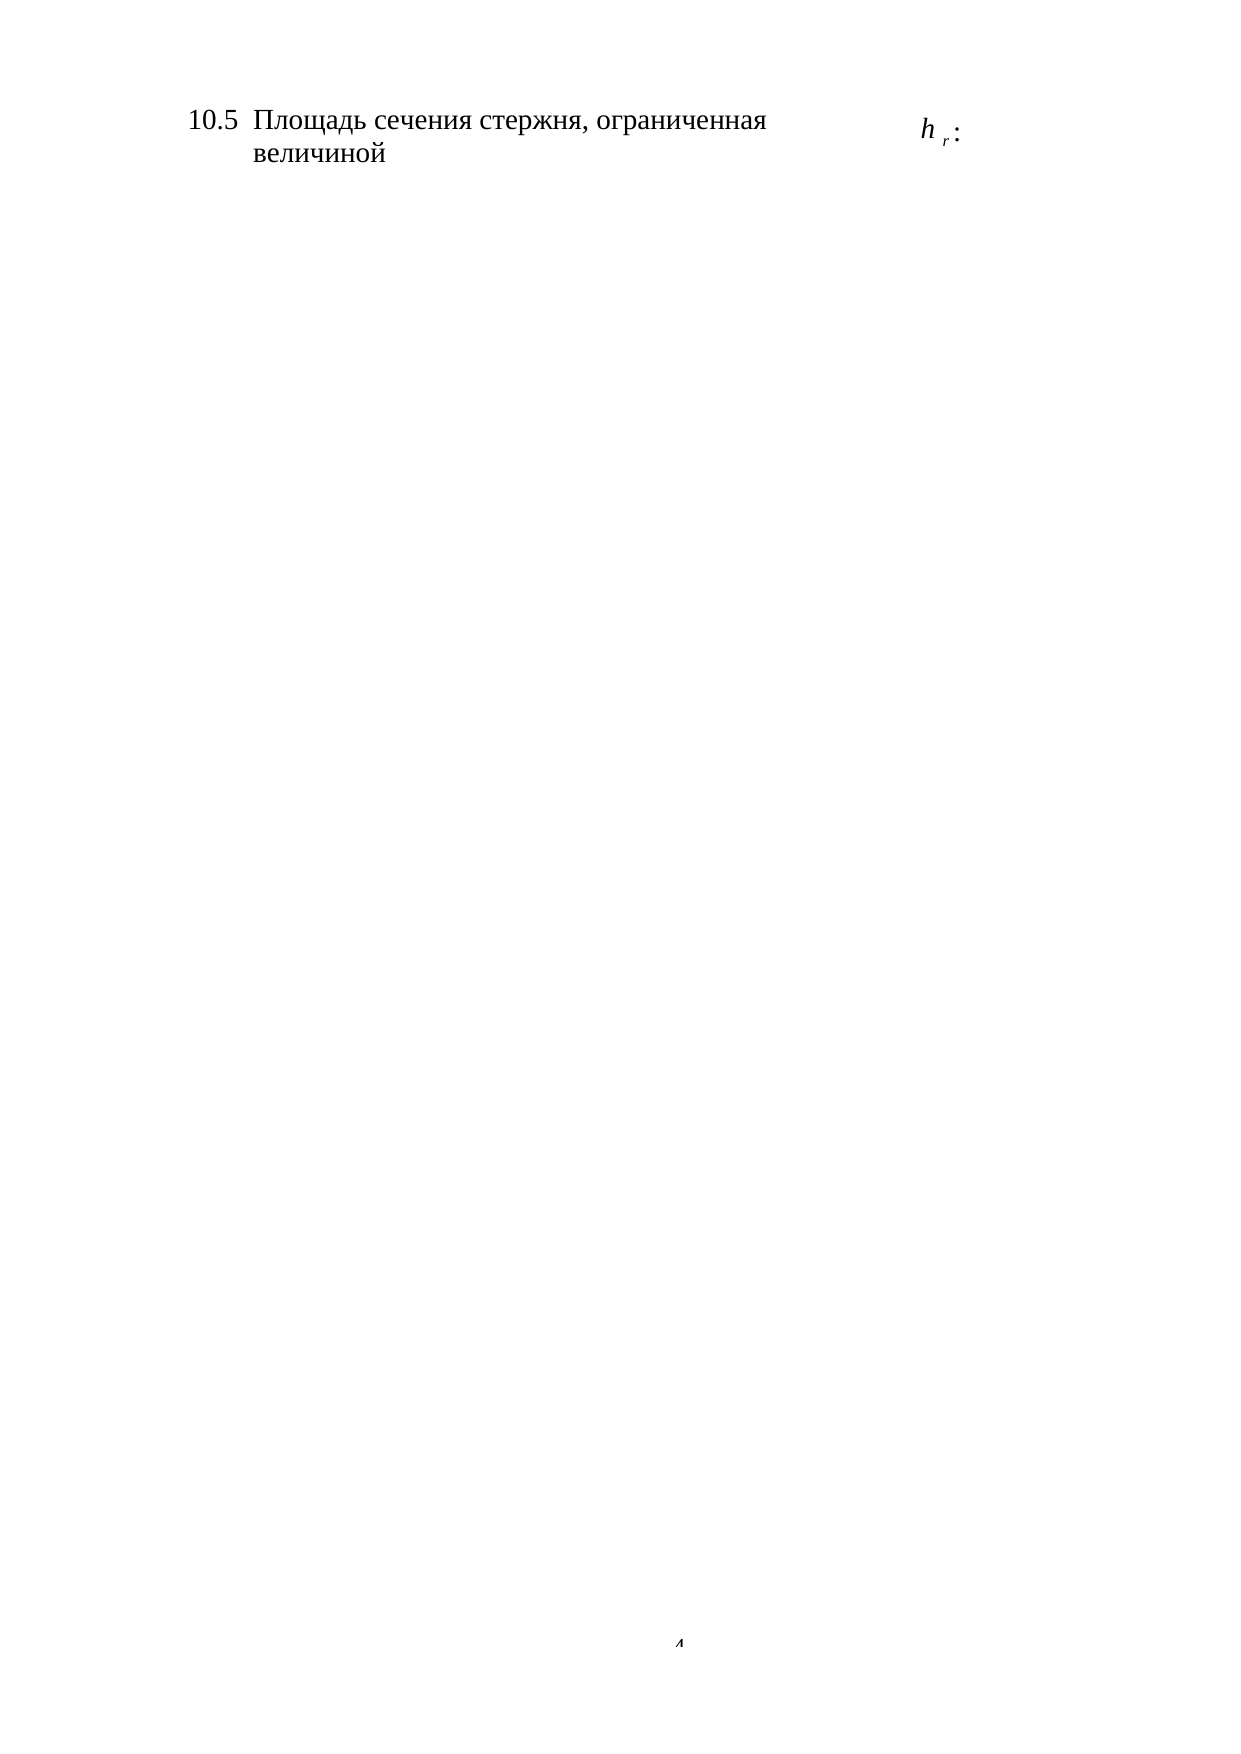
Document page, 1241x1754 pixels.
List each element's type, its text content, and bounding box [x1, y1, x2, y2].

list Площадь сечения стержня, ограниченная величиной [187, 102, 907, 169]
text h r : [920, 112, 1178, 149]
